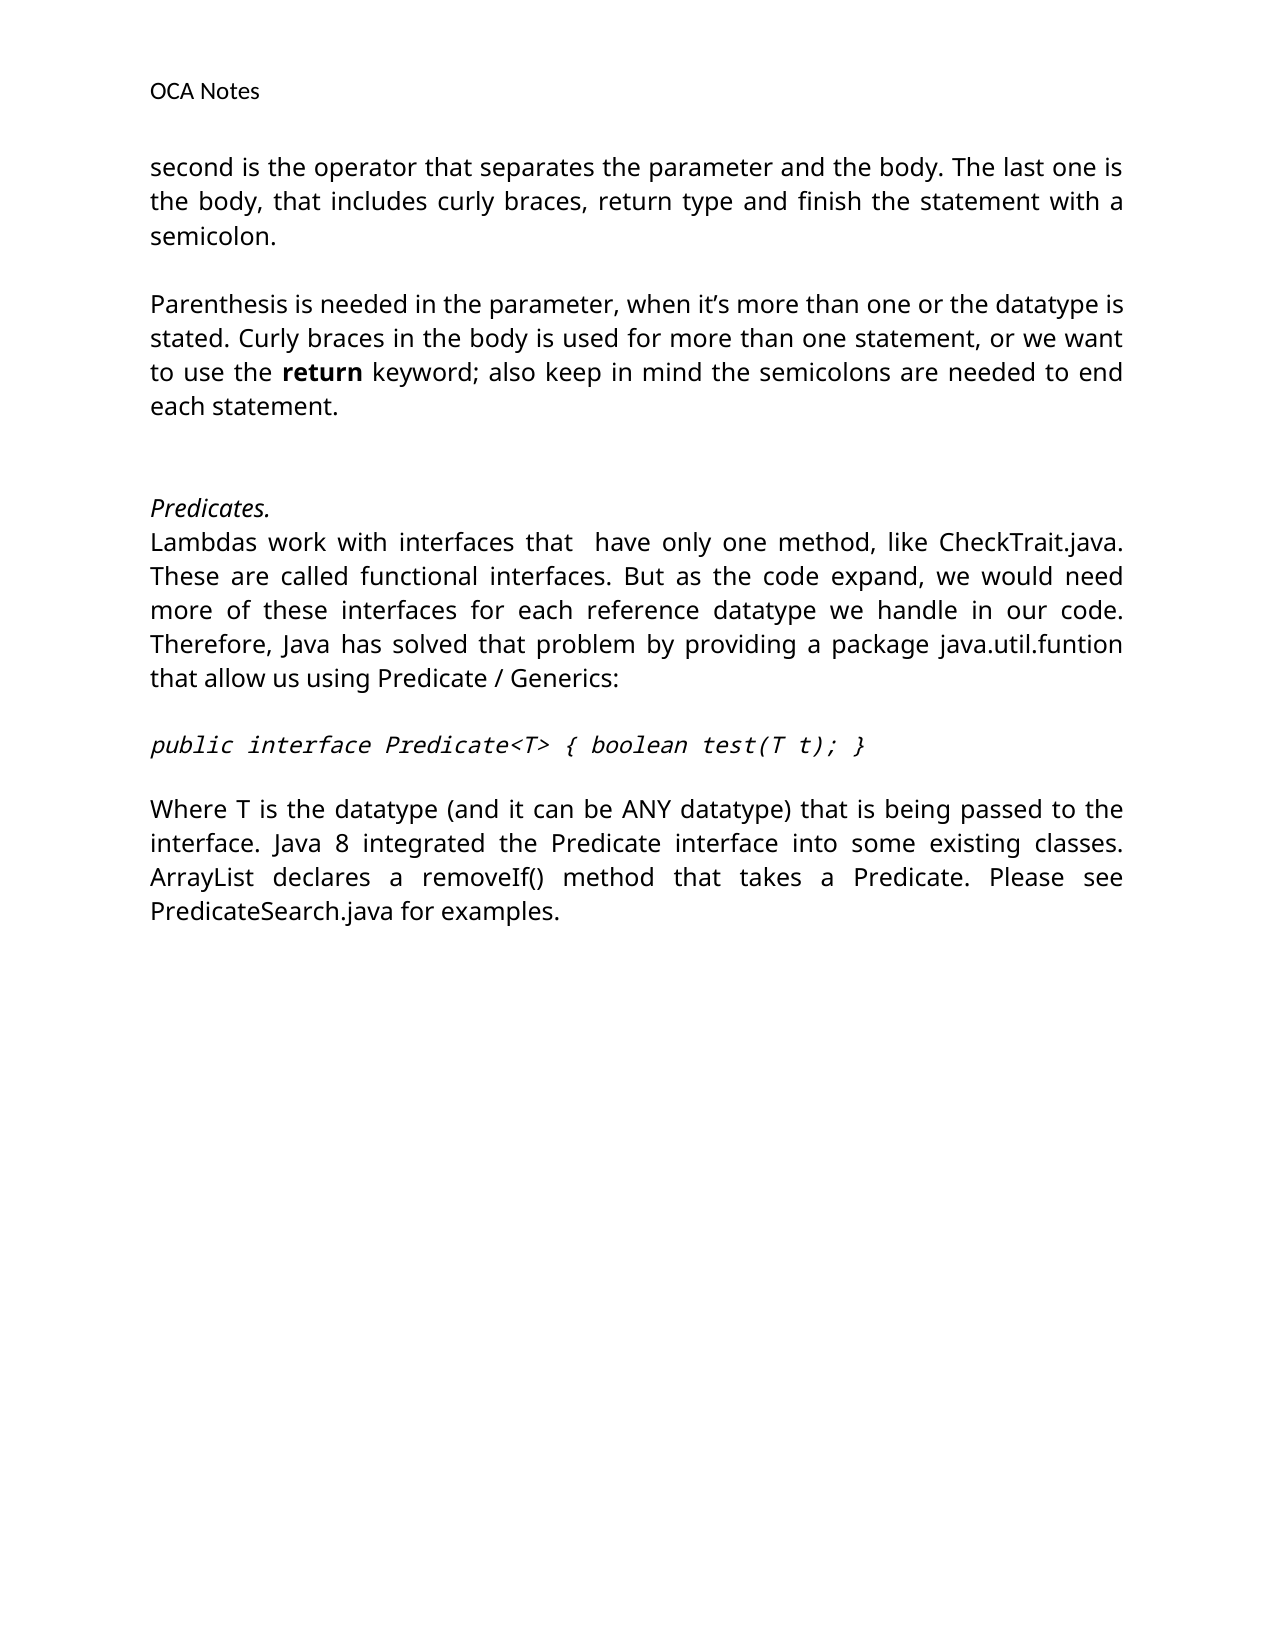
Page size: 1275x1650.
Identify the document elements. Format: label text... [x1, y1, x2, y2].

text Predicates. [150, 491, 1125, 525]
text public interface Predicate<T> { boolean test(T t); } [150, 729, 1125, 760]
text Where T is the datatype (and it can be ANY datatype) that is being passed to the interface. Java 8 integrated the Predicate interface into some existing classes. ArrayList declares a removeIf() method that takes a Predicate. Please see PredicateSearch.java for examples. [150, 792, 1125, 928]
text Lambdas work with interfaces that have only one method, like CheckTrait.java. These are called functional interfaces. But as the code expand, we would need more of these interfaces for each reference datatype we handle in our code. Therefore, Java has solved that problem by providing a package java.util.funtion that allow us using Predicate / Generics: [150, 525, 1125, 695]
